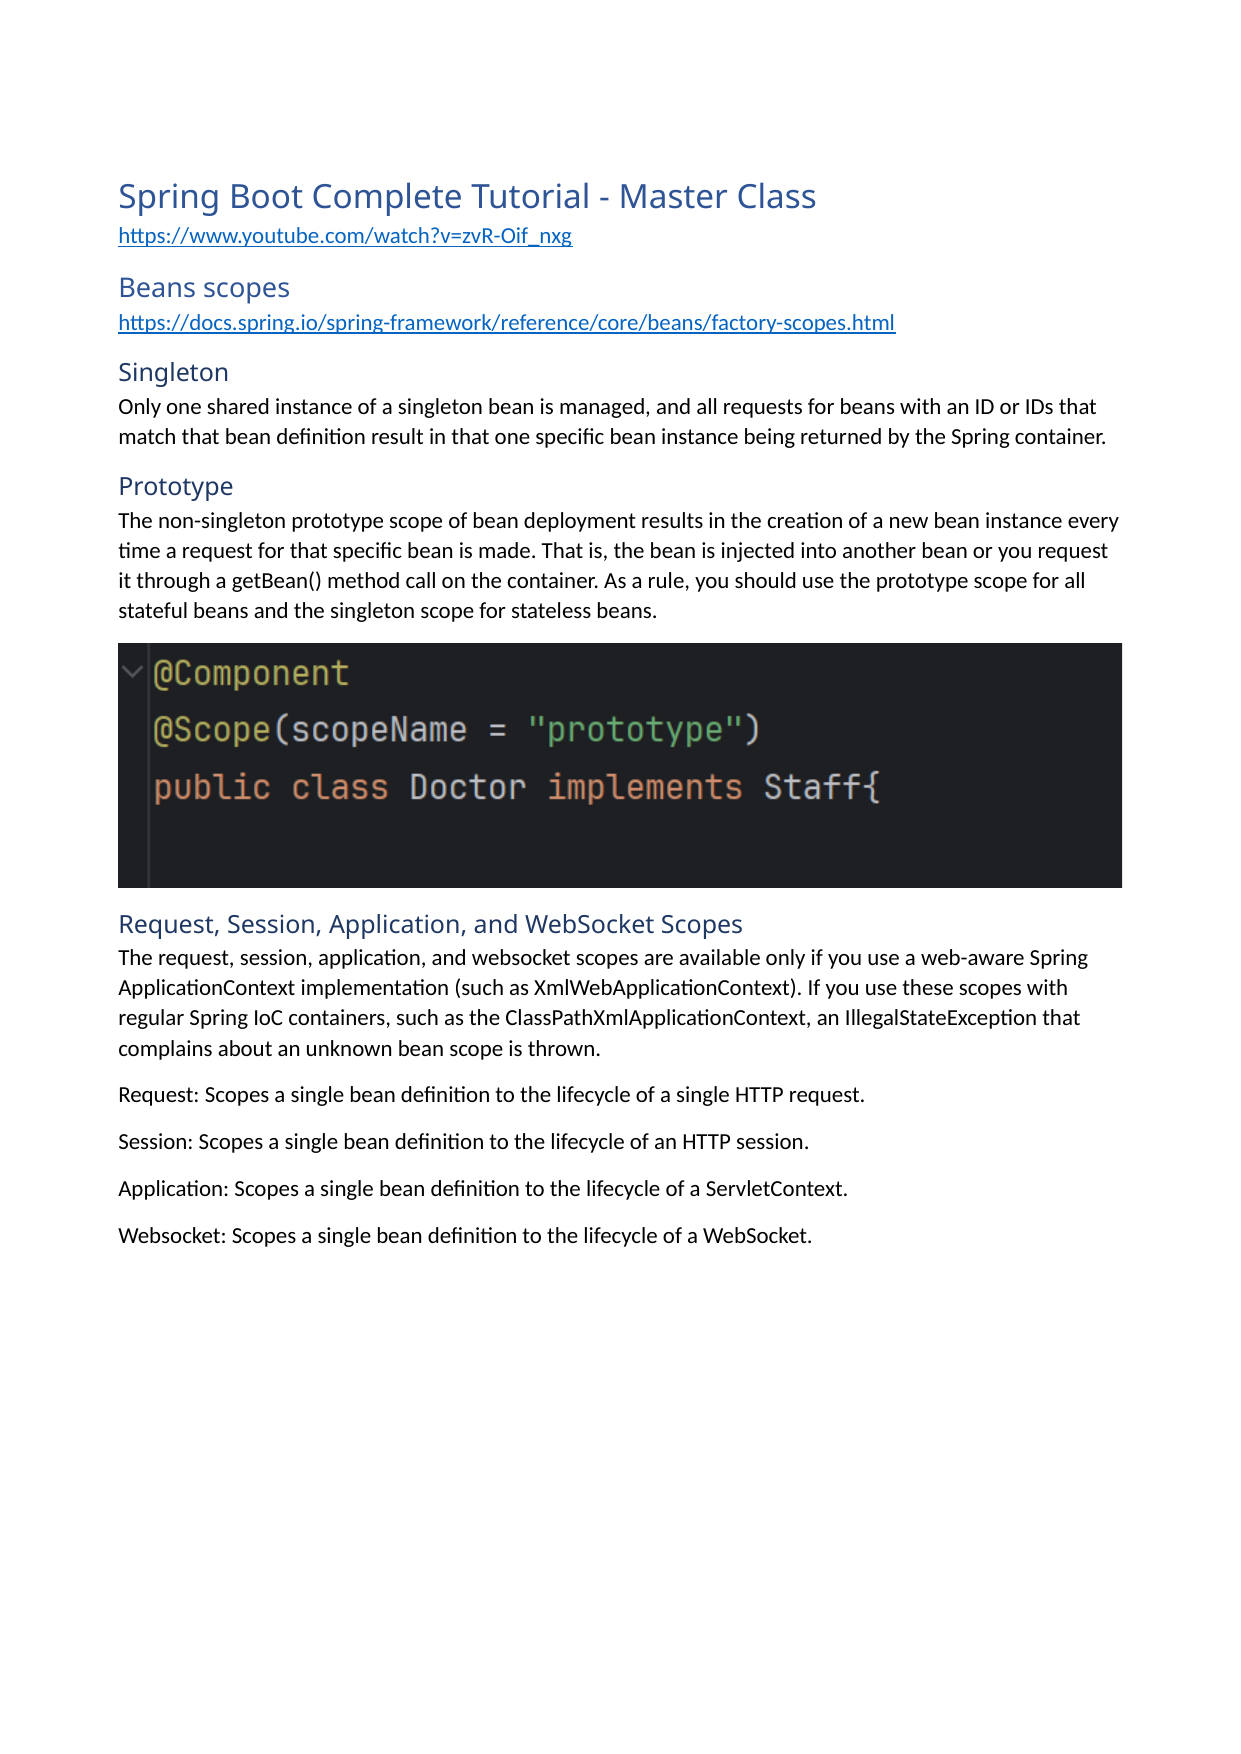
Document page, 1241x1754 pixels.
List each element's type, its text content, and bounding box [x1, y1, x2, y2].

picture [118, 643, 1123, 888]
subtitle Spring Boot Complete Tutorial - Master Class [118, 173, 1122, 218]
subtitle Singleton [118, 355, 1122, 389]
text Application: Scopes a single bean definition to the lifecycle of a ServletContext. [118, 1174, 1122, 1202]
text https://docs.spring.io/spring-framework/reference/core/beans/factory-scopes.html [118, 308, 1122, 336]
text https://www.youtube.com/watch?v=zvR-Oif_nxg [118, 222, 1122, 249]
subtitle Beans scopes [118, 268, 1122, 305]
subtitle Prototype [118, 469, 1122, 503]
text Websocket: Scopes a single bean definition to the lifecycle of a WebSocket. [118, 1221, 1122, 1249]
text Request: Scopes a single bean definition to the lifecycle of a single HTTP request. [118, 1081, 1122, 1109]
text Only one shared instance of a singleton bean is managed, and all requests for beans with an ID or IDs that match that bean definition result in that one specific bean instance being returned by the Spring container. [118, 392, 1122, 450]
text The non-singleton prototype scope of bean deployment results in the creation of a new bean instance every time a request for that specific bean is made. That is, the bean is injected into another bean or you request it through a getBean() method call on the container. As a rule, you should use the prototype scope for all stateful beans and the singleton scope for stateless beans. [118, 506, 1122, 624]
subtitle Request, Session, Application, and WebSocket Scopes [118, 906, 1122, 940]
text The request, session, application, and websocket scopes are available only if you use a web-aware Spring ApplicationContext implementation (such as XmlWebApplicationContext). If you use these scopes with regular Spring IoC containers, such as the ClassPathXmlApplicationContext, an IllegalStateException that complains about an unknown bean scope is thrown. [118, 943, 1122, 1062]
text Session: Scopes a single bean definition to the lifecycle of an HTTP session. [118, 1127, 1122, 1156]
